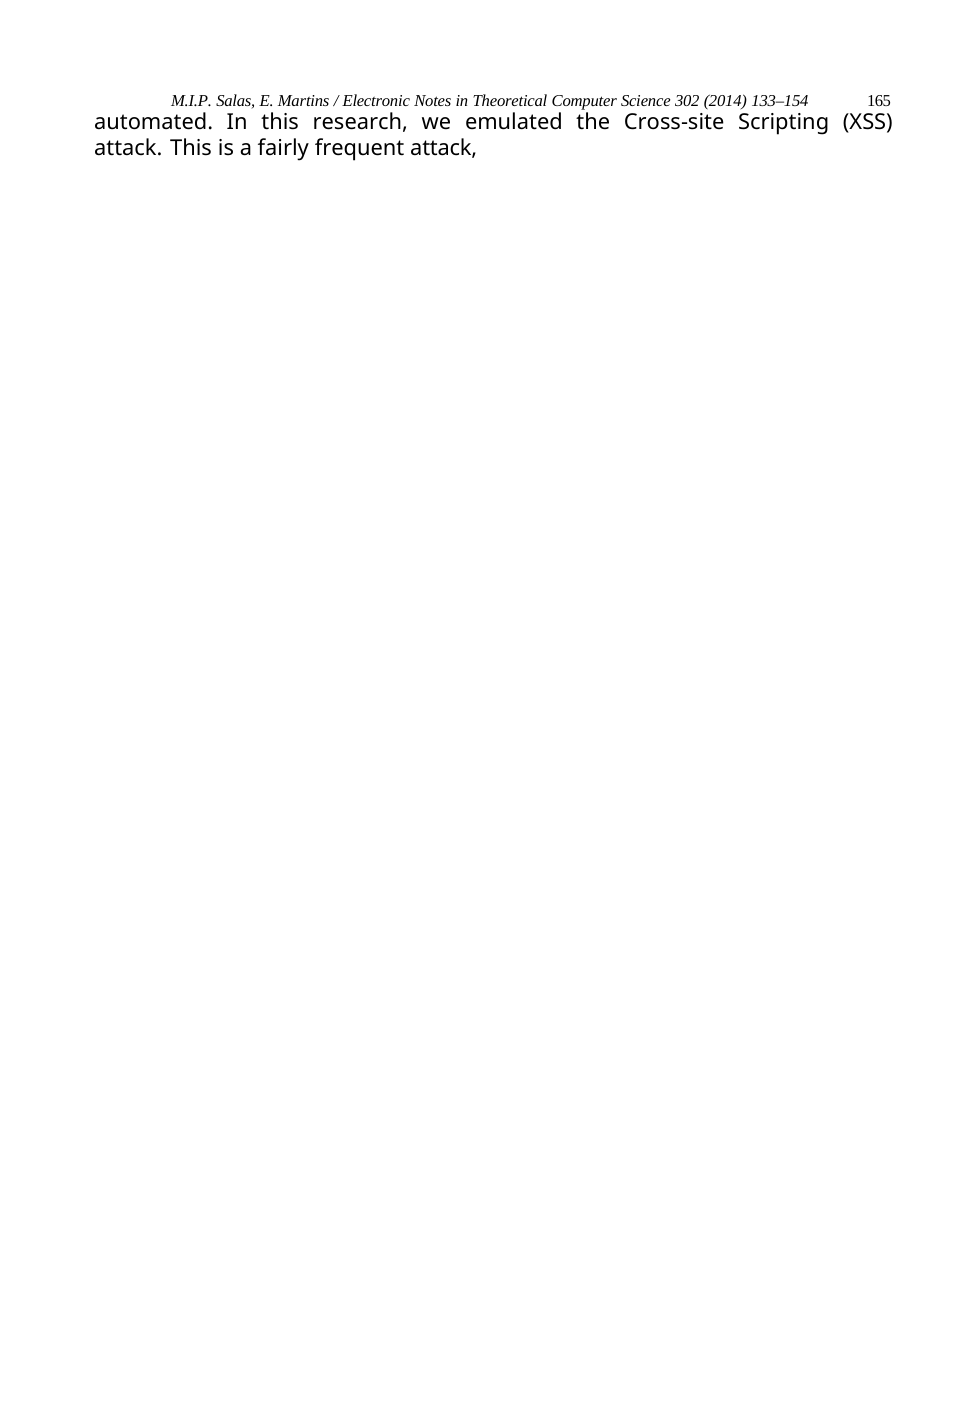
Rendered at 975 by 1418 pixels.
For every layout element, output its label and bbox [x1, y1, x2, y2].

text [94, 108, 893, 162]
